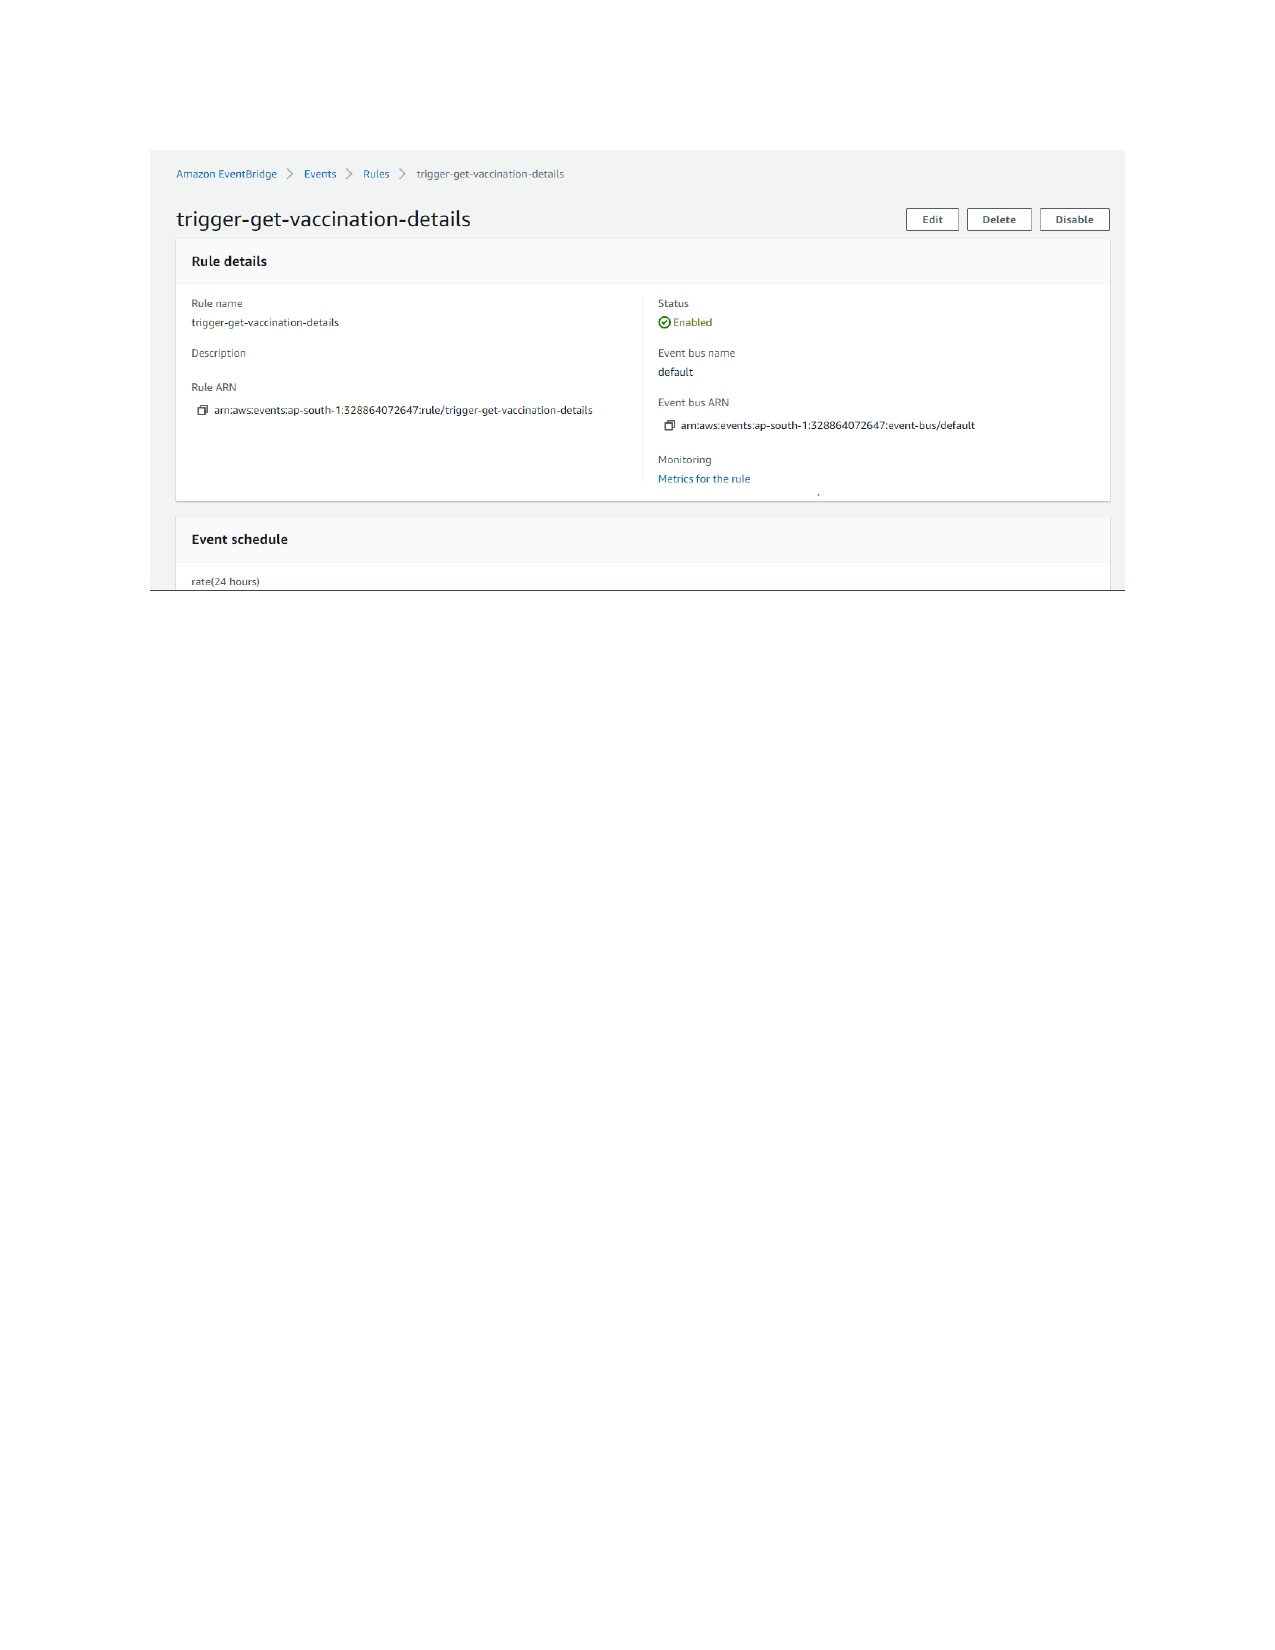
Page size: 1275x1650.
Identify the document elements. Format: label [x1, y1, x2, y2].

picture [150, 150, 1125, 591]
